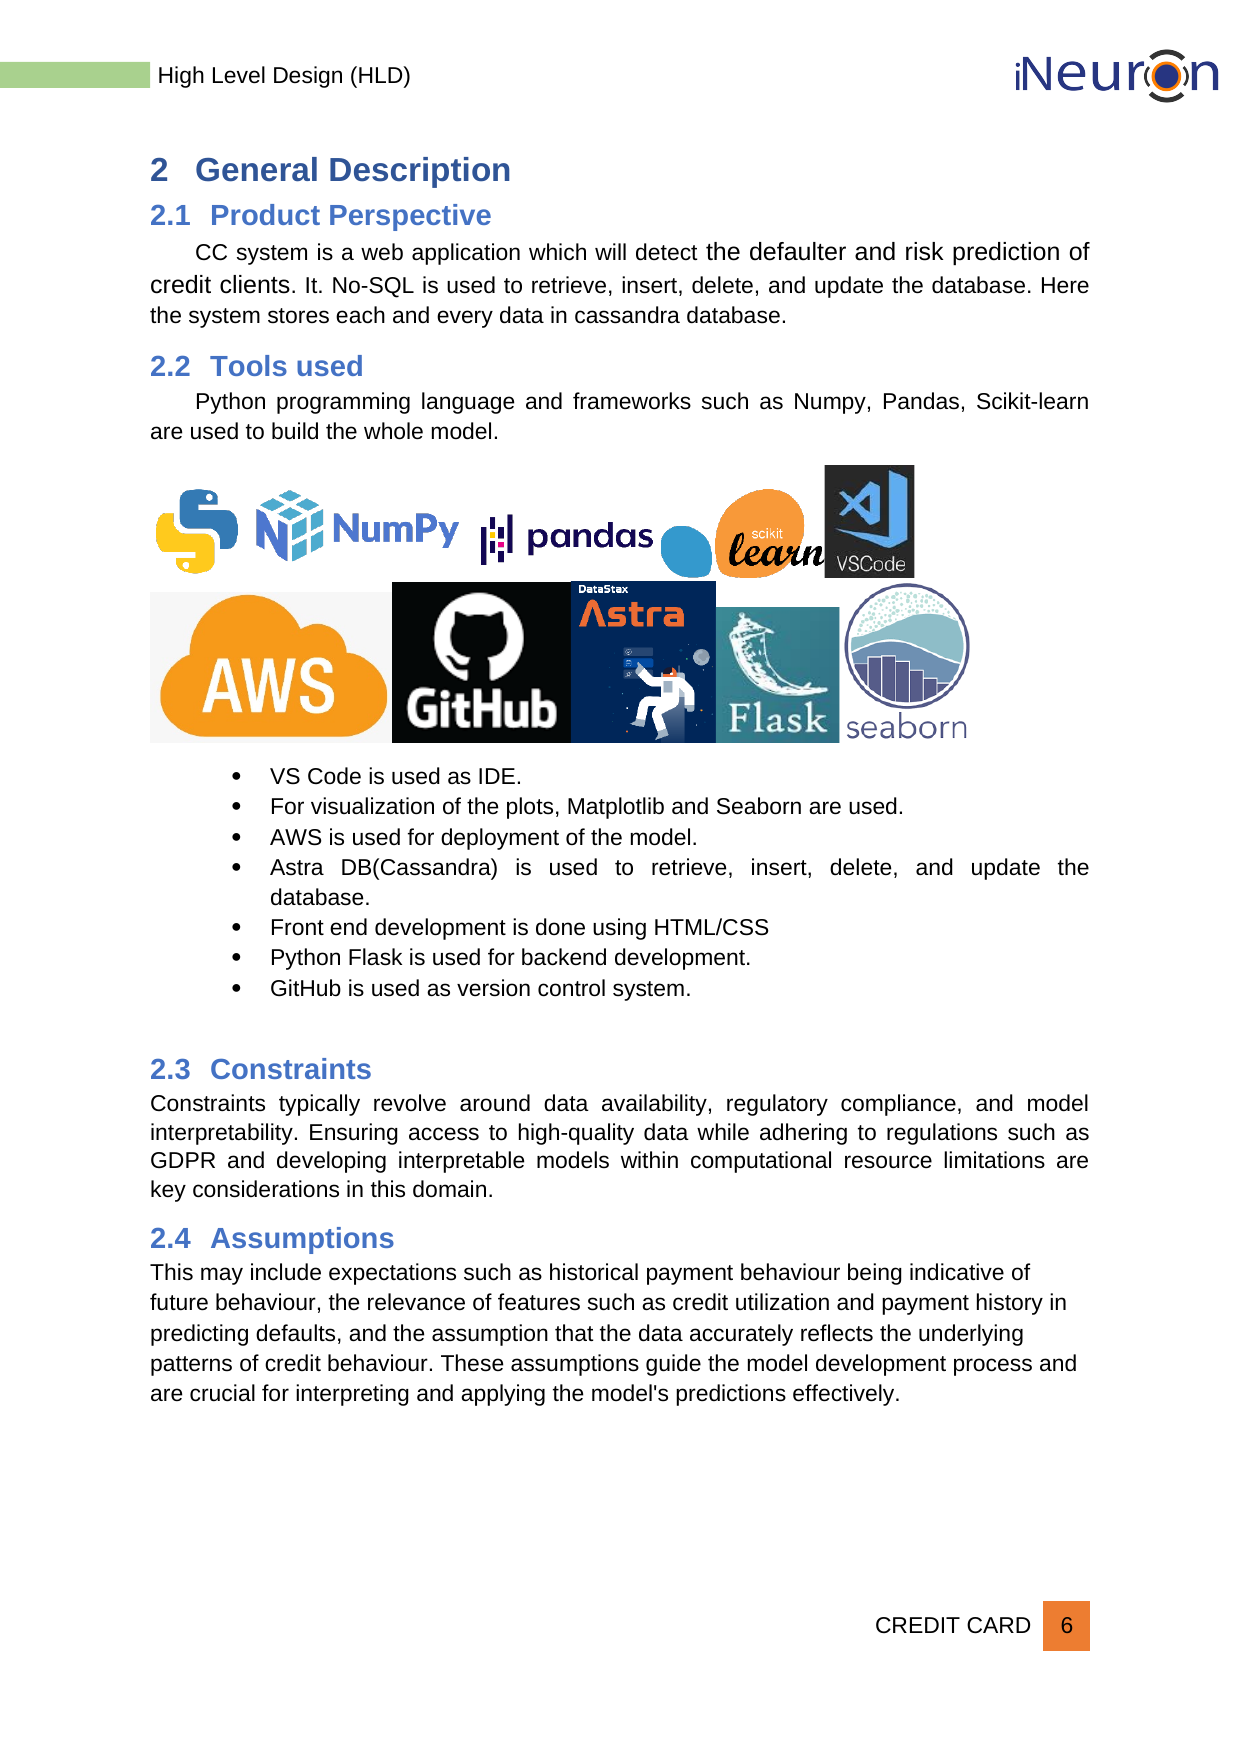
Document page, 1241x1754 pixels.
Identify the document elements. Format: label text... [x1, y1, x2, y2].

subtitle General Description [150, 150, 1090, 188]
text CC system is a web application which will detect the defaulter and risk prediction of credit clients. It. No-SQL is used to retrieve, insert, delete, and update the database. Here the system stores each and every data in cassandra database. [150, 237, 1090, 329]
list Astra DB(Cassandra) is used to retrieve, insert, delete, and update the database. [232, 854, 1090, 910]
subtitle Tools used [150, 349, 1090, 383]
picture [150, 465, 915, 578]
picture [150, 581, 978, 743]
list Python Flask is used for backend development. [232, 944, 1090, 971]
picture [1013, 41, 1223, 105]
subtitle Assumptions [150, 1221, 1090, 1254]
text Constraints typically revolve around data availability, regulatory compliance, and model interpretability. Ensuring access to high-quality data while adhering to regulations such as GDPR and developing interpretable models within computational resource limitations are key considerations in this domain. [150, 1090, 1090, 1202]
text This may include expectations such as historical payment behaviour being indicative of future behaviour, the relevance of features such as credit utilization and payment history in predicting defaults, and the assumption that the data accurately reflects the underlying patterns of credit behaviour. These assumptions guide the model development process and are crucial for interpreting and applying the model's predictions effectively. [150, 1259, 1090, 1406]
list GitHub is used as version control system. [232, 974, 1090, 1001]
list VS Code is used as IDE. [232, 763, 1090, 789]
subtitle Product Perspective [150, 198, 1090, 232]
text Python programming language and frameworks such as Numpy, Pandas, Scikit-learn are used to build the whole model. [150, 388, 1090, 444]
subtitle Constraints [150, 1052, 1090, 1085]
list For visualization of the plots, Matplotlib and Seaborn are used. [232, 793, 1090, 820]
list Front end development is done using HTML/CSS [232, 914, 1090, 941]
list AWS is used for deployment of the model. [232, 823, 1090, 850]
